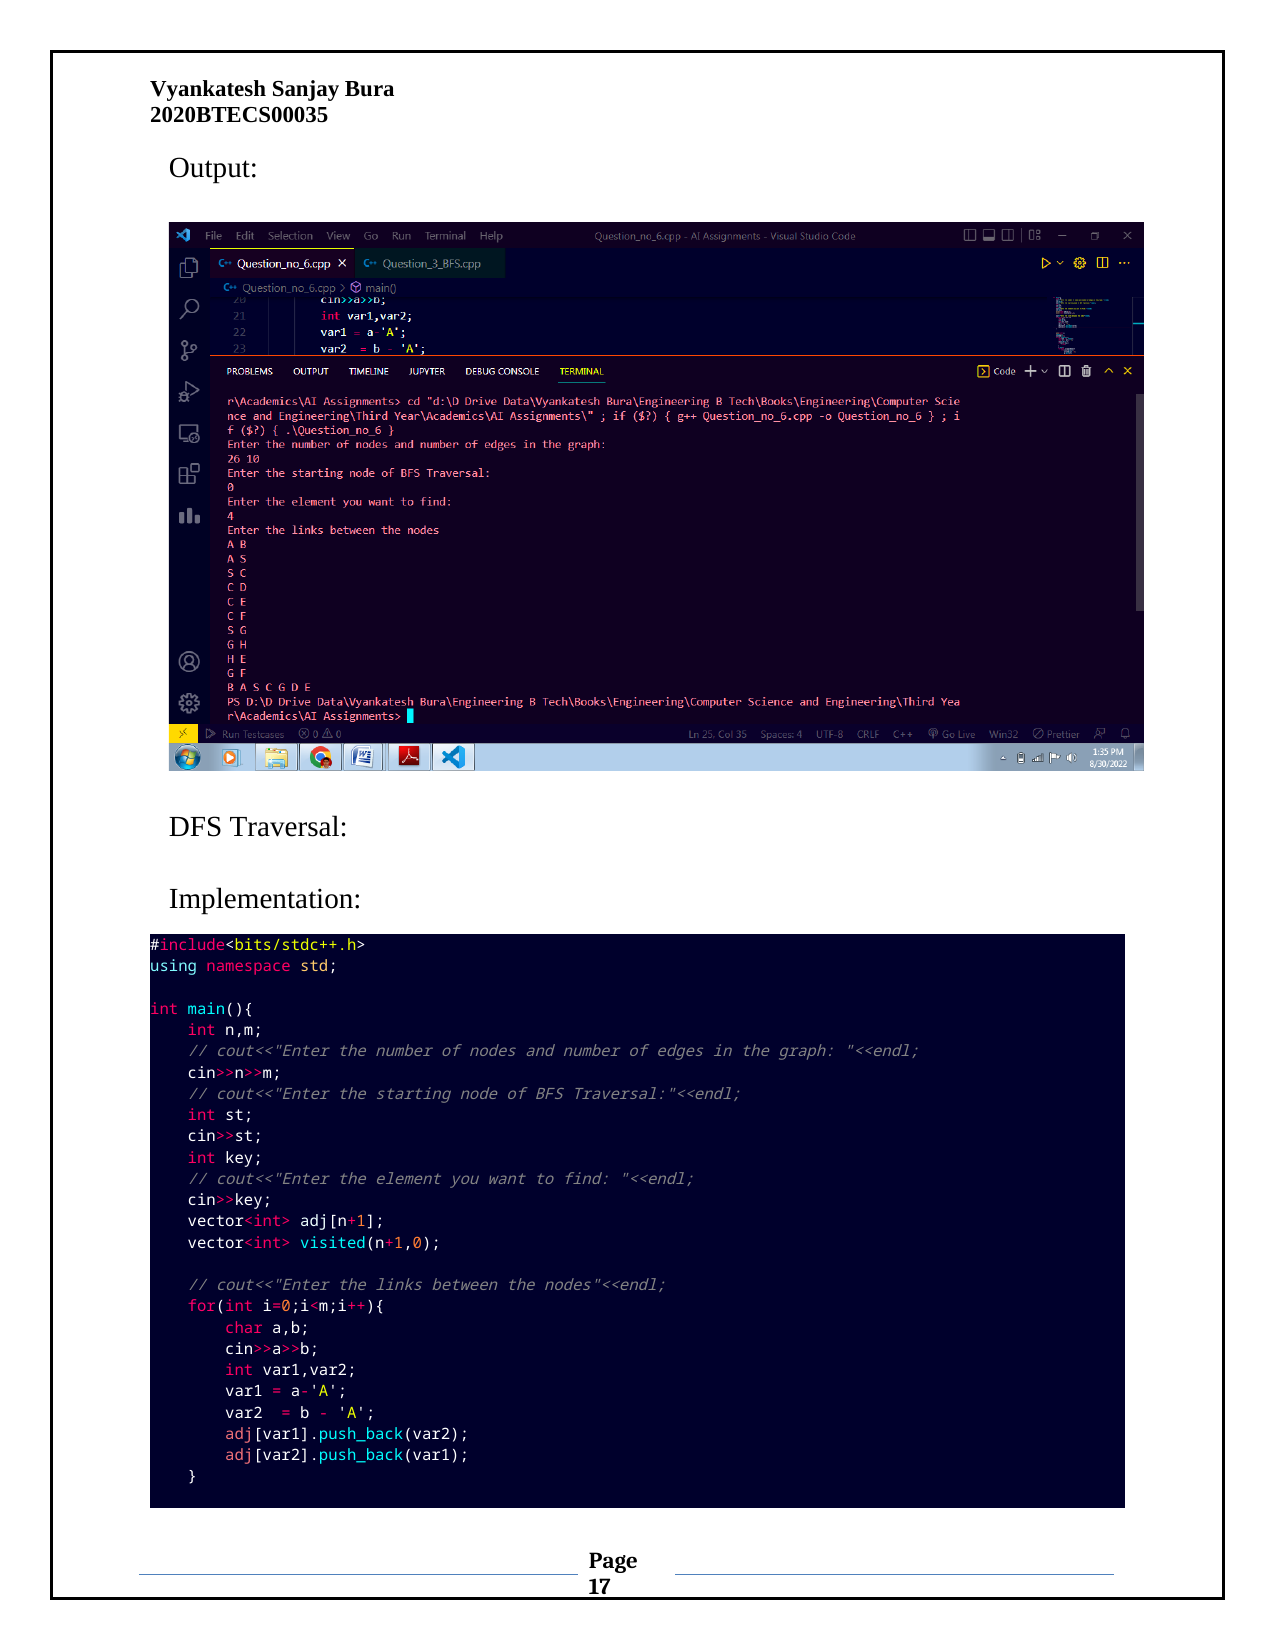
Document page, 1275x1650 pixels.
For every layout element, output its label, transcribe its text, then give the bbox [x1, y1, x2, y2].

text char a,b; [150, 1316, 1125, 1338]
text cin>>n>>m; [150, 1061, 1125, 1083]
text // cout<<"Enter the element you want to find: "<<endl; [150, 1168, 1125, 1189]
text cin>>key; [150, 1189, 1125, 1210]
list Output: [169, 150, 1125, 183]
text // cout<<"Enter the links between the nodes"<<endl; [150, 1274, 1125, 1295]
text int n,m; [150, 1019, 1125, 1040]
text // cout<<"Enter the starting node of BFS Traversal:"<<endl; [150, 1083, 1125, 1104]
text } [150, 1465, 1125, 1486]
text cin>>a>>b; [150, 1338, 1125, 1359]
text vector<int> adj[n+1]; [150, 1210, 1125, 1231]
text int key; [150, 1146, 1125, 1168]
text int st; [150, 1104, 1125, 1125]
text for(int i=0;i<m;i++){ [150, 1295, 1125, 1316]
list DFS Traversal: [169, 809, 1125, 842]
text using namespace std; [150, 955, 1125, 976]
text int var1,var2; [150, 1359, 1125, 1380]
text vector<int> visited(n+1,0); [150, 1231, 1125, 1253]
text var1 = a-'A'; [150, 1380, 1125, 1401]
text cin>>st; [150, 1125, 1125, 1146]
list Implementation: [169, 881, 1125, 914]
text adj[var1].push_back(var2); [150, 1423, 1125, 1444]
text var2 = b - 'A'; [150, 1401, 1125, 1423]
text #include<bits/stdc++.h> [150, 934, 1125, 955]
text int main(){ [150, 998, 1125, 1019]
text adj[var2].push_back(var1); [150, 1444, 1125, 1465]
picture [168, 222, 1144, 771]
text // cout<<"Enter the number of nodes and number of edges in the graph: "<<endl; [150, 1040, 1125, 1061]
